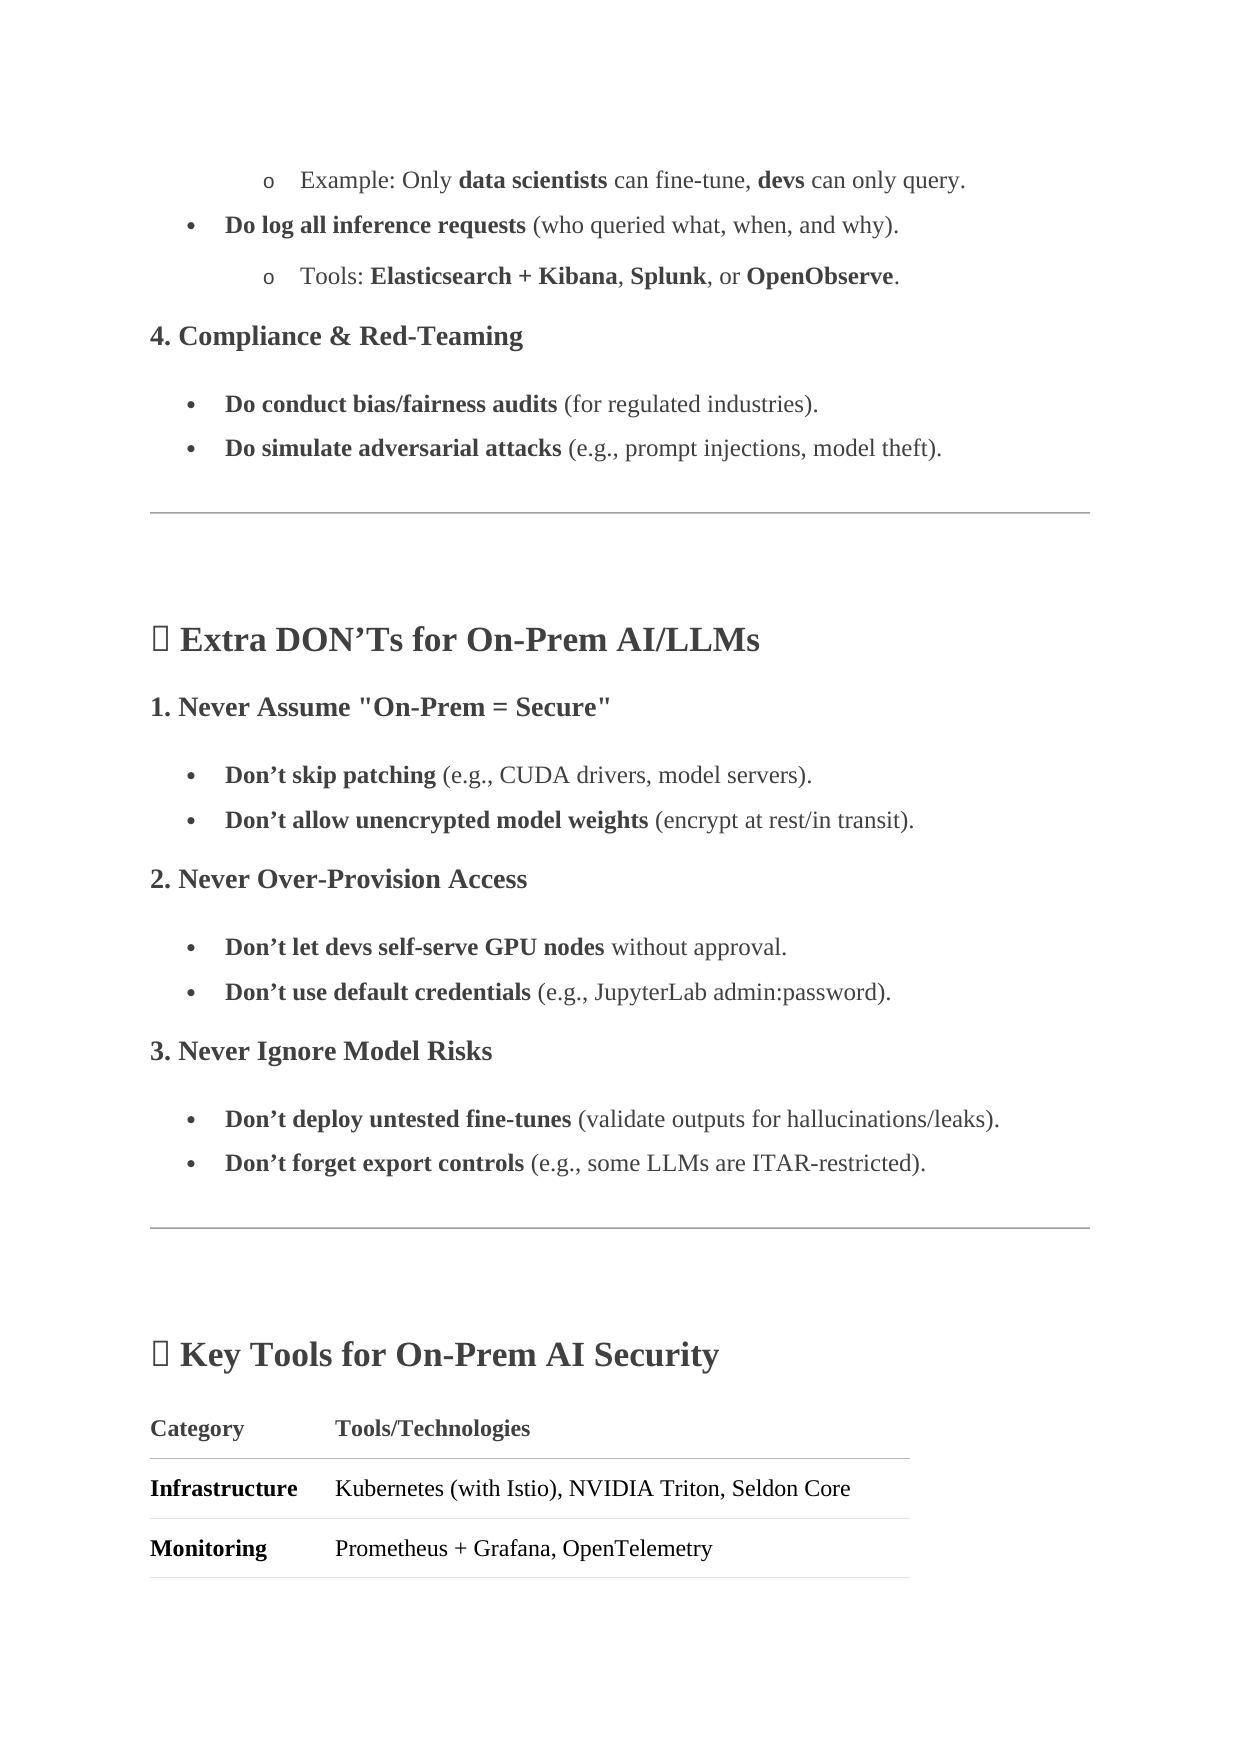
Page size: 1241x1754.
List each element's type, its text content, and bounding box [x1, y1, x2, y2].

list Tools: Elasticsearch + Kibana, Splunk, or OpenObserve. [262, 246, 1090, 290]
list Do conduct bias/fairness audits (for regulated industries). [187, 373, 1090, 417]
list Don’t forget export controls (e.g., some LLMs are ITAR-restricted). [187, 1133, 1090, 1177]
list Don’t deploy untested fine-tunes (validate outputs for hallucinations/leaks). [187, 1088, 1090, 1133]
list Don’t let devs self-serve GPU nodes without approval. [187, 916, 1090, 961]
table_cell Kubernetes (with Istio), NVIDIA Triton, Seldon Core [319, 1459, 909, 1517]
list Don’t skip patching (e.g., CUDA drivers, model servers). [187, 744, 1090, 789]
text 1. Never Assume "On-Prem = Secure" [150, 691, 1090, 723]
text ❌ Extra DON’Ts for On-Prem AI/LLMs [150, 614, 1090, 662]
table_cell Infrastructure [150, 1459, 319, 1517]
text 3. Never Ignore Model Risks [150, 1034, 1090, 1066]
list Don’t allow unencrypted model weights (encrypt at rest/in transit). [187, 789, 1090, 834]
text 2. Never Over-Provision Access [150, 862, 1090, 895]
text 🔧 Key Tools for On-Prem AI Security [150, 1329, 1090, 1377]
list Do log all inference requests (who queried what, when, and why). [187, 195, 1090, 239]
table_header Tools/Technologies [319, 1399, 909, 1457]
table_cell Monitoring [150, 1519, 319, 1577]
text 4. Compliance & Red-Teaming [150, 319, 1090, 351]
table_header Category [150, 1399, 319, 1457]
list Don’t use default credentials (e.g., JupyterLab admin:password). [187, 961, 1090, 1006]
list Do simulate adversarial attacks (e.g., prompt injections, model theft). [187, 417, 1090, 462]
list Example: Only data scientists can fine-tune, devs can only query. [262, 150, 1090, 195]
table_cell Prometheus + Grafana, OpenTelemetry [319, 1519, 909, 1577]
